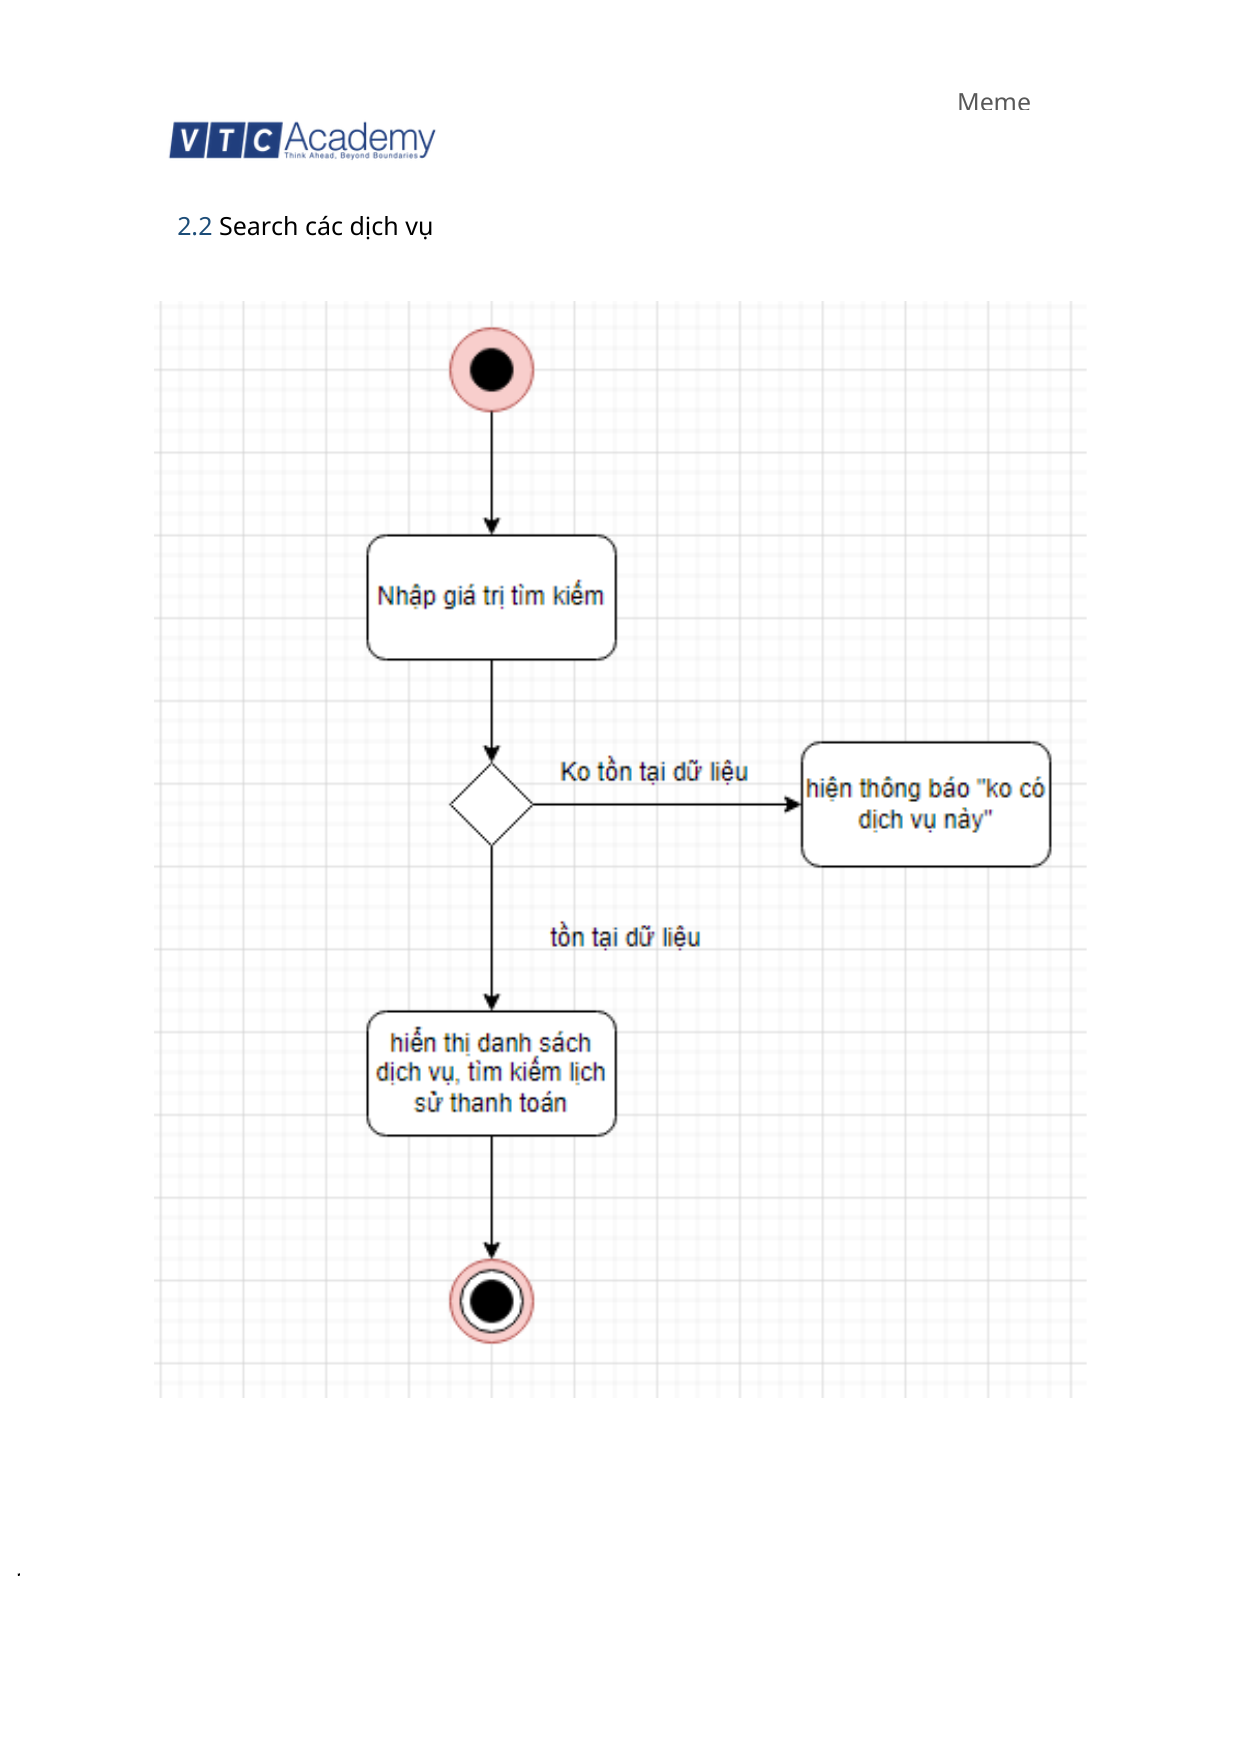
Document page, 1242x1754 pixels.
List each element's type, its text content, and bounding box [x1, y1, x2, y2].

picture [160, 114, 445, 168]
list Search các dịch vụ [177, 209, 1169, 243]
picture [154, 301, 1087, 1398]
